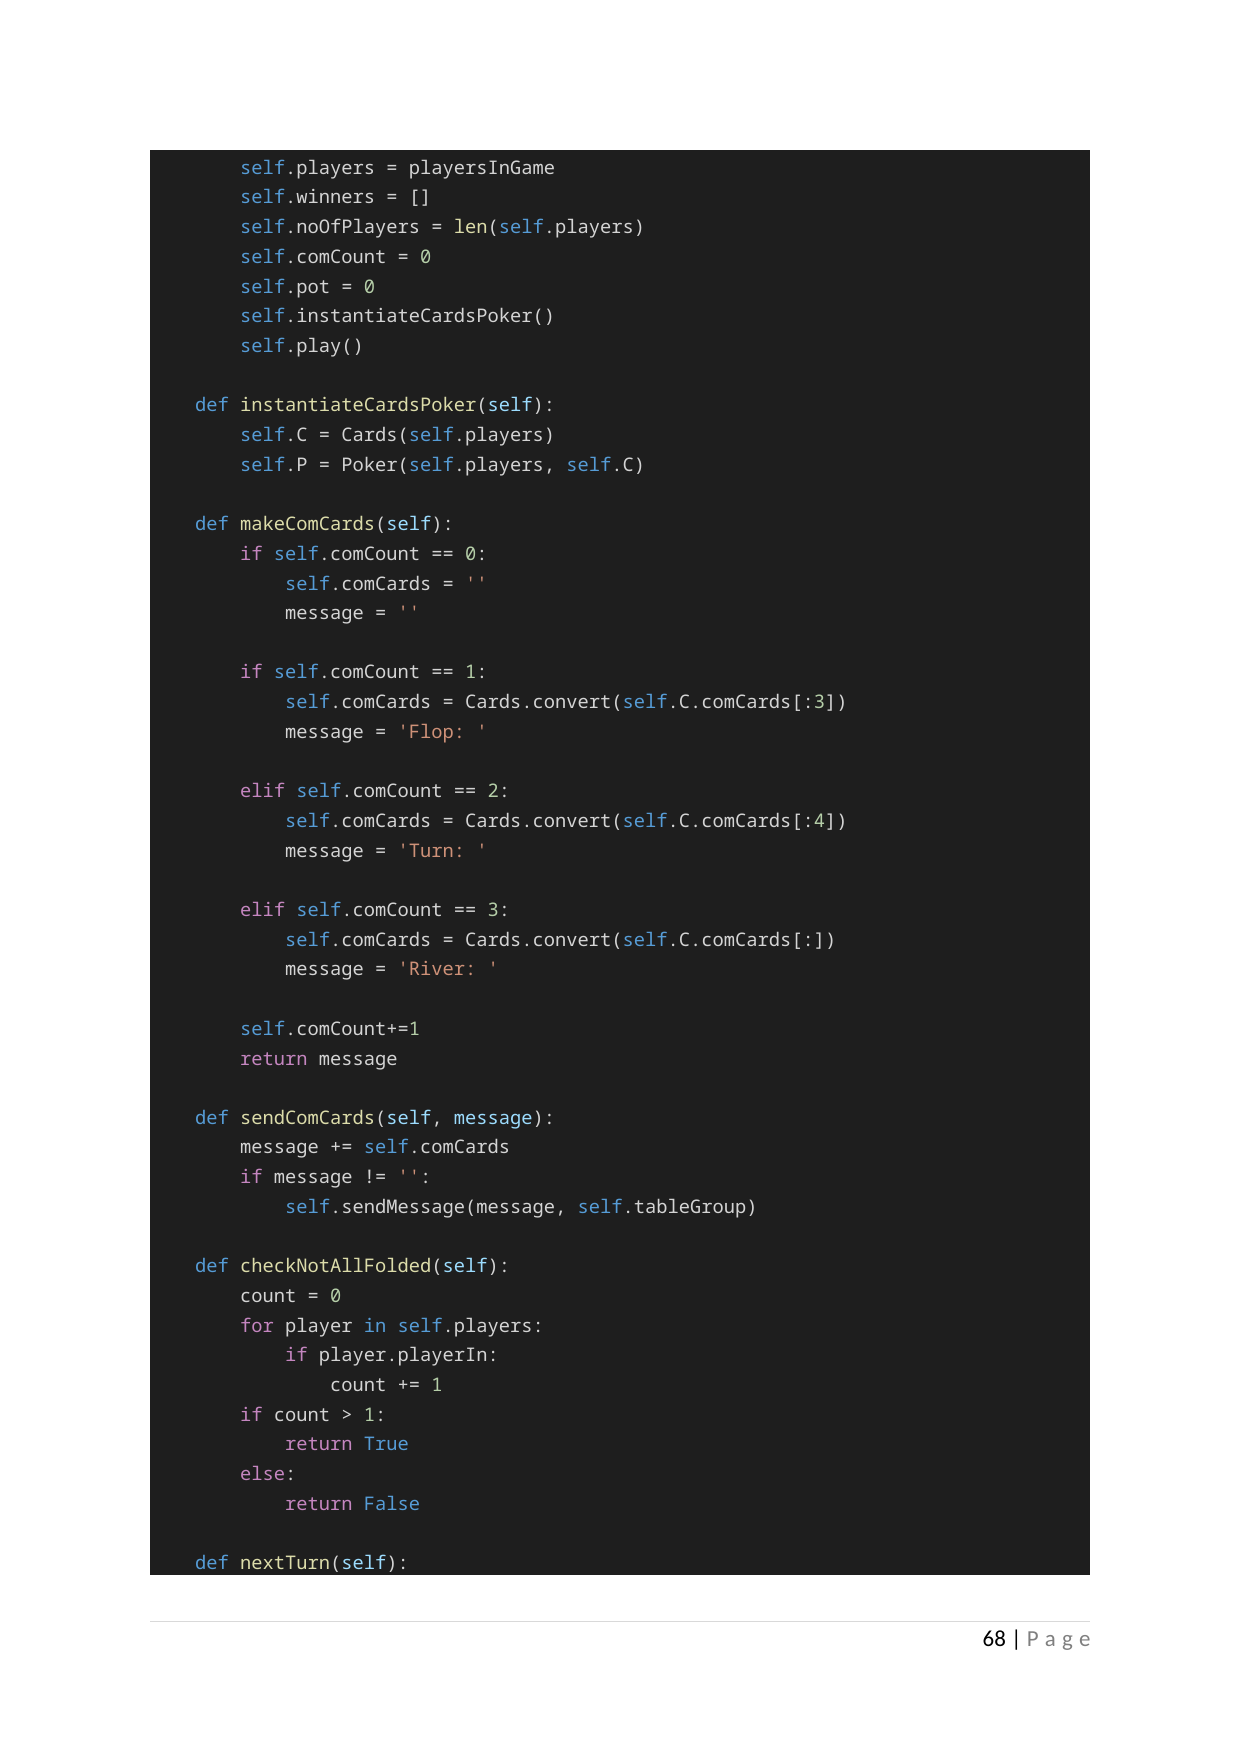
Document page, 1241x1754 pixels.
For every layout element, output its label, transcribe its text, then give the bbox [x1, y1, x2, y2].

text message = '' [150, 595, 1090, 625]
text if self.comCount == 0: [150, 536, 1090, 566]
text count += 1 [150, 1367, 1090, 1397]
text def nextTurn(self): [150, 1545, 1090, 1575]
text self.P = Poker(self.players, self.C) [150, 447, 1090, 477]
text elif self.comCount == 2: [150, 773, 1090, 803]
text def makeComCards(self): [150, 506, 1090, 536]
text if message != '': [150, 1159, 1090, 1189]
text self.comCount = 0 [150, 239, 1090, 269]
text self.play() [150, 328, 1090, 358]
text self.comCards = Cards.convert(self.C.comCards[:4]) [150, 803, 1090, 833]
text message = 'Turn: ' [150, 833, 1090, 862]
text return False [150, 1486, 1090, 1516]
text self.instantiateCardsPoker() [150, 298, 1090, 328]
text self.C = Cards(self.players) [150, 417, 1090, 447]
text message += self.comCards [150, 1130, 1090, 1159]
text self.players = playersInGame [150, 150, 1090, 180]
text self.noOfPlayers = len(self.players) [150, 209, 1090, 239]
text self.comCards = '' [150, 566, 1090, 595]
text count = 0 [150, 1278, 1090, 1308]
text if count > 1: [150, 1397, 1090, 1427]
text self.comCards = Cards.convert(self.C.comCards[:3]) [150, 684, 1090, 714]
text return message [150, 1041, 1090, 1070]
text return True [150, 1427, 1090, 1456]
text def instantiateCardsPoker(self): [150, 387, 1090, 417]
text else: [150, 1456, 1090, 1486]
text self.sendMessage(message, self.tableGroup) [150, 1189, 1090, 1219]
text def sendComCards(self, message): [150, 1100, 1090, 1130]
text self.winners = [] [150, 180, 1090, 209]
text def checkNotAllFolded(self): [150, 1248, 1090, 1278]
text self.comCards = Cards.convert(self.C.comCards[:]) [150, 922, 1090, 952]
text if self.comCount == 1: [150, 655, 1090, 684]
text for player in self.players: [150, 1308, 1090, 1337]
text message = 'River: ' [150, 952, 1090, 981]
text self.pot = 0 [150, 269, 1090, 298]
text self.comCount+=1 [150, 1011, 1090, 1041]
text elif self.comCount == 3: [150, 892, 1090, 922]
text message = 'Flop: ' [150, 714, 1090, 744]
text if player.playerIn: [150, 1337, 1090, 1367]
